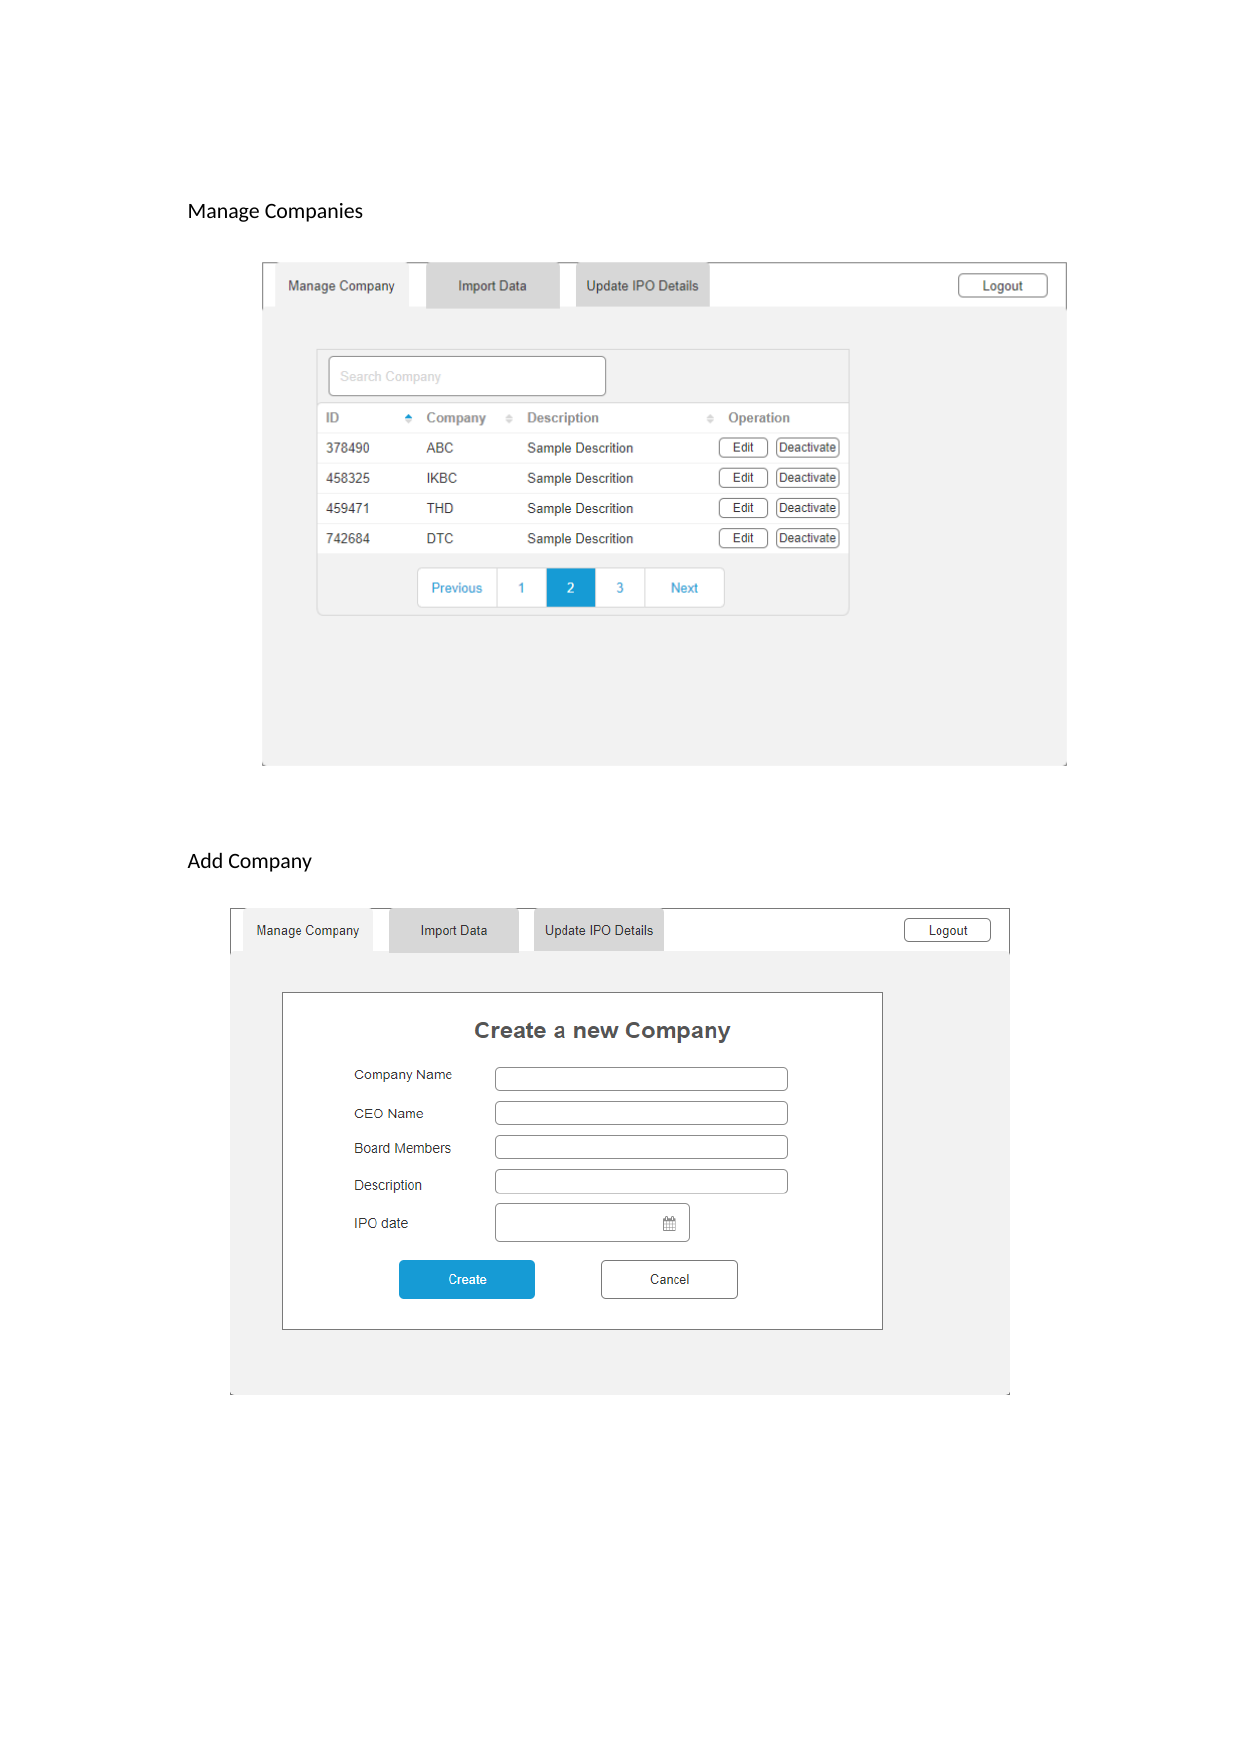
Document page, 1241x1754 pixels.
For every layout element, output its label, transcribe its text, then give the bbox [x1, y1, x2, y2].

picture [231, 227, 1097, 790]
text Add Company [187, 844, 1053, 877]
text Manage Companies [187, 194, 1053, 227]
picture [187, 877, 1052, 1432]
